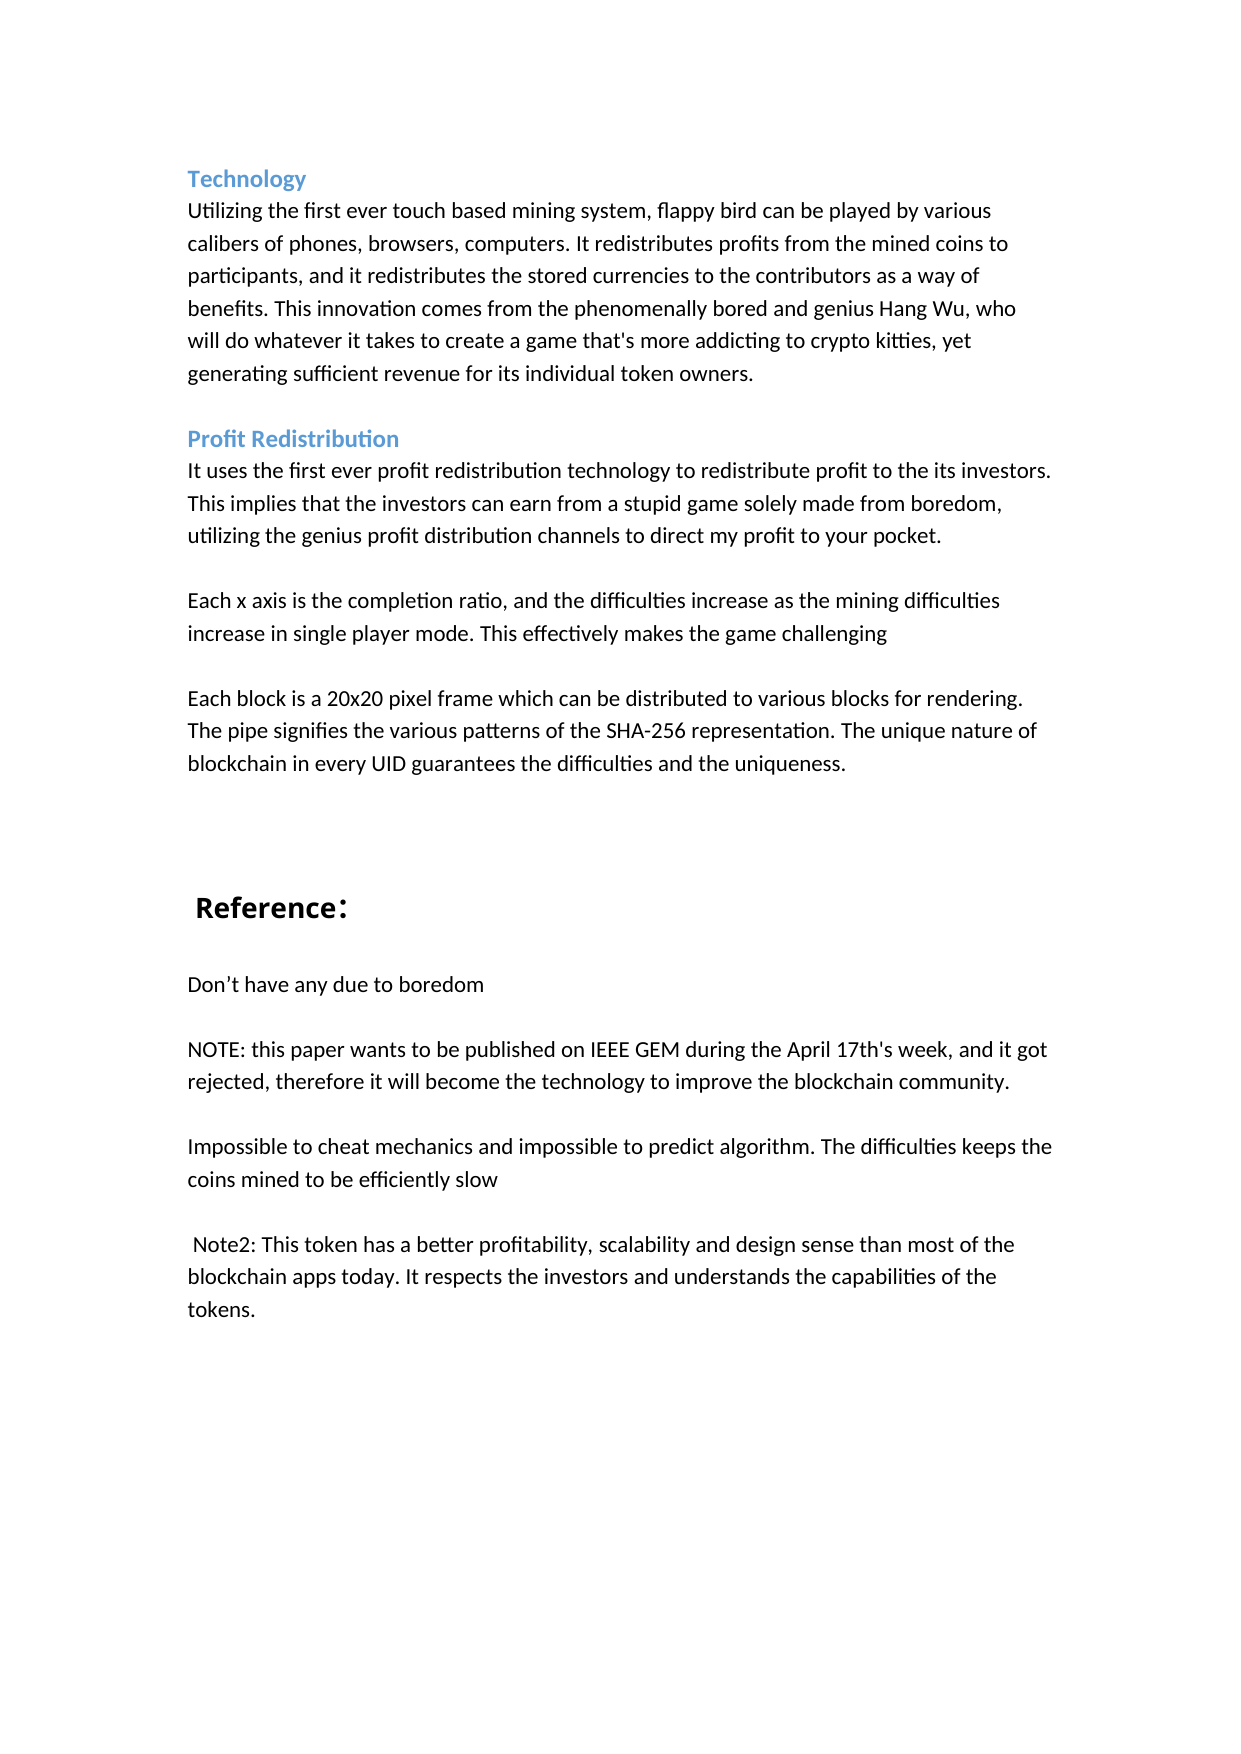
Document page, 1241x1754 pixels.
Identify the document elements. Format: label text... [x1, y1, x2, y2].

text Technology [187, 162, 1053, 194]
text Each x axis is the completion ratio, and the difficulties increase as the mining difficulties increase in single player mode. This effectively makes the game challenging [187, 584, 1053, 649]
text Don’t have any due to boredom [187, 968, 1053, 1000]
subtitle Reference： [187, 874, 1053, 939]
text Each block is a 20x20 pixel frame which can be distributed to various blocks for rendering. The pipe signifies the various patterns of the SHA-256 representation. The unique nature of blockchain in every UID guarantees the difficulties and the uniqueness. [187, 682, 1053, 779]
text Utilizing the first ever touch based mining system, flappy bird can be played by various calibers of phones, browsers, computers. It redistributes profits from the mined coins to participants, and it redistributes the stored currencies to the contributors as a way of benefits. This innovation comes from the phenomenally bored and genius Hang Wu, who will do whatever it takes to create a game that's more addicting to crypto kitties, yet generating sufficient revenue for its individual token owners. [187, 194, 1053, 389]
text NOTE: this paper wants to be published on IEEE GEM during the April 17th's week, and it got rejected, therefore it will become the technology to improve the blockchain community. [187, 1033, 1053, 1098]
text Profit Redistribution [187, 422, 1053, 454]
text Impossible to cheat mechanics and impossible to predict algorithm. The difficulties keeps the coins mined to be efficiently slow [187, 1130, 1053, 1195]
text It uses the first ever profit redistribution technology to redistribute profit to the its investors. This implies that the investors can earn from a stupid game solely made from boredom, utilizing the genius profit distribution channels to direct my profit to your pocket. [187, 454, 1053, 552]
text Note2: This token has a better profitability, scalability and design sense than most of the blockchain apps today. It respects the investors and understands the capabilities of the tokens. [187, 1228, 1053, 1325]
